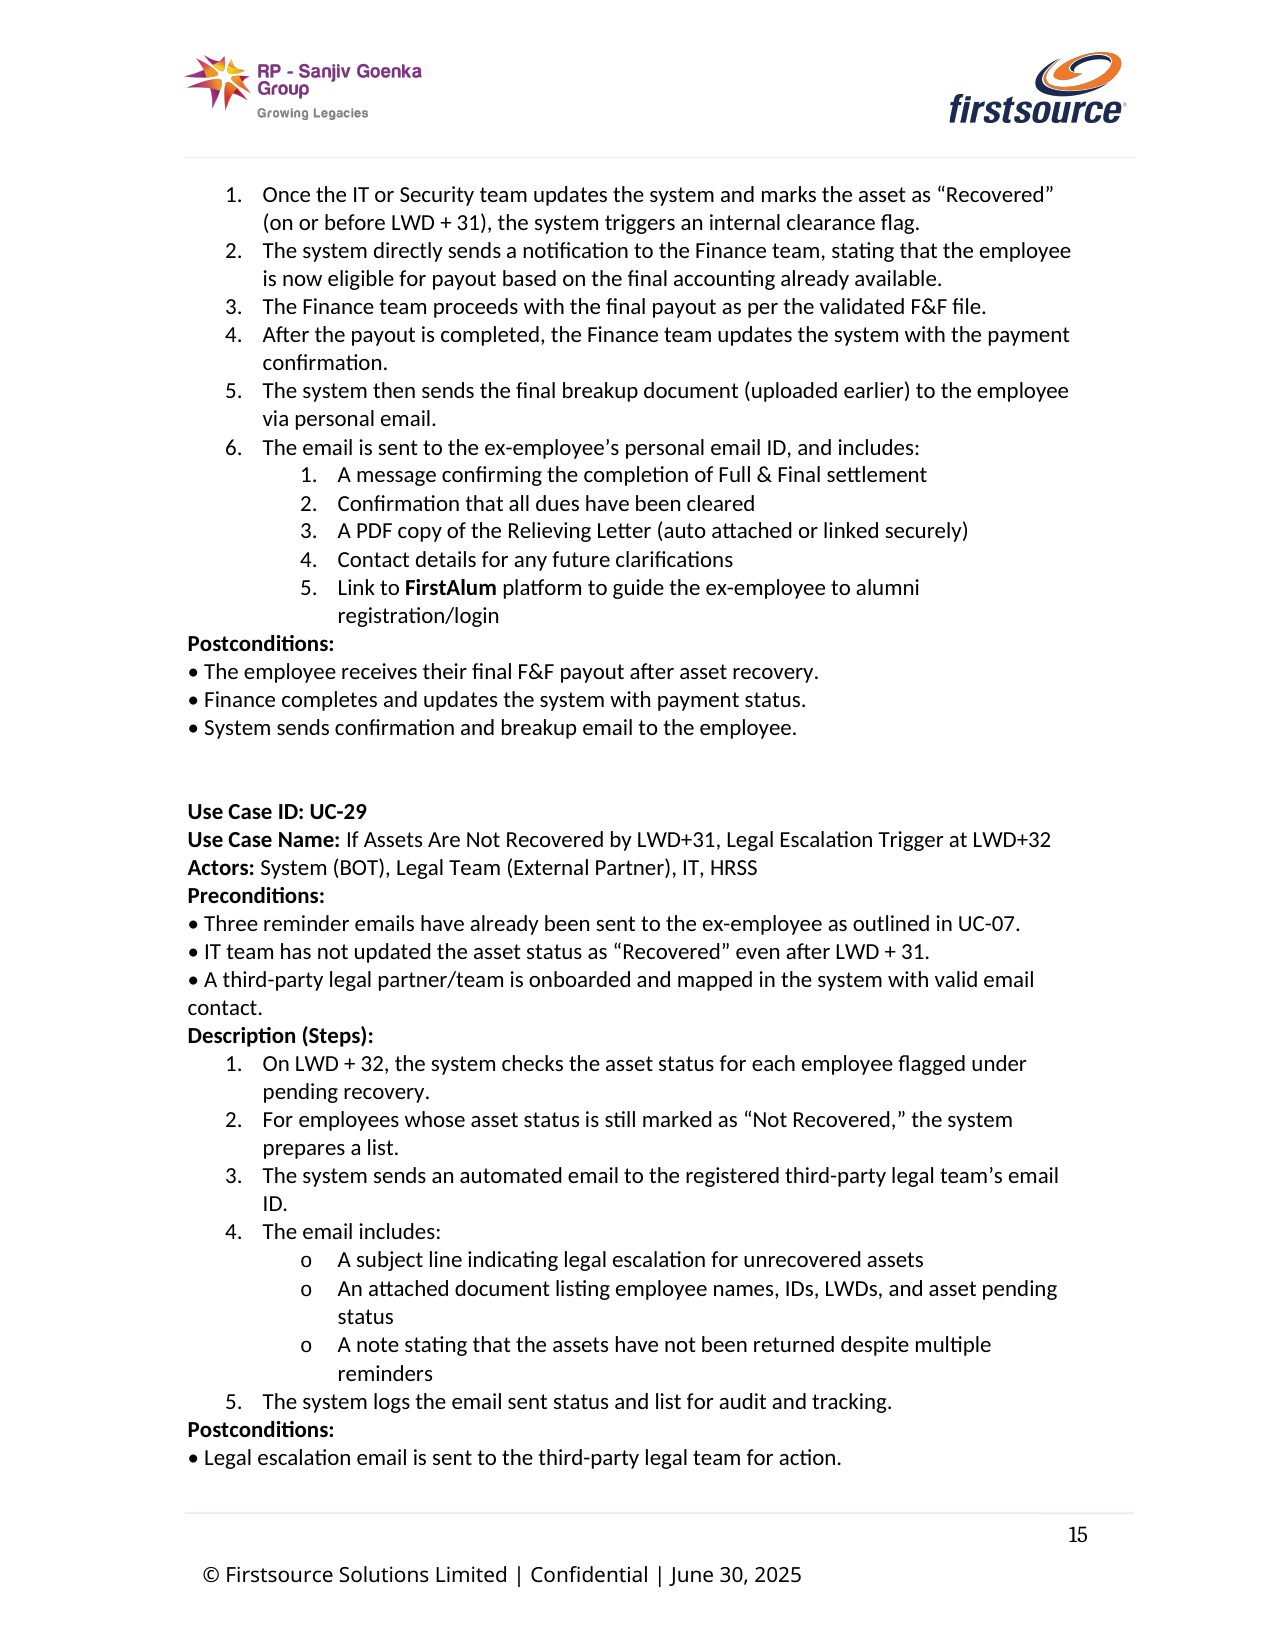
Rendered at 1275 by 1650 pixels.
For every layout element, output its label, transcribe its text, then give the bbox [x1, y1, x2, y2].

text Actors: System (BOT), Legal Team (External Partner), IT, HRSS [187, 853, 1087, 881]
text Preconditions: • Three reminder emails have already been sent to the ex-employee as outlined in UC-07. • IT team has not updated the asset status as “Recovered” even after LWD + 31. • A third-party legal partner/team is onboarded and mapped in the system with valid email contact. [187, 881, 1087, 1021]
list A note stating that the assets have not been returned despite multiple reminders [300, 1330, 1087, 1387]
picture [949, 52, 1127, 123]
list The system logs the email sent status and list for audit and tracking. [225, 1387, 1087, 1415]
list Contact details for any future clarifications [300, 545, 1087, 573]
list For employees whose asset status is still marked as “Not Recovered,” the system prepares a list. [225, 1105, 1087, 1161]
list An attached document listing employee names, IDs, LWDs, and asset pending status [300, 1274, 1087, 1330]
list After the payout is completed, the Finance team updates the system with the payment confirmation. [225, 321, 1087, 377]
list The Finance team proceeds with the final payout as per the validated F&F file. [225, 292, 1087, 321]
picture [184, 55, 422, 120]
list A PDF copy of the Relieving Letter (auto attached or linked securely) [300, 517, 1087, 545]
list Once the IT or Security team updates the system and marks the asset as “Recovered” (on or before LWD + 31), the system triggers an internal clearance flag. [225, 180, 1087, 236]
list The email is sent to the ex-employee’s personal email ID, and includes: [225, 433, 1087, 461]
list The system directly sends a notification to the Finance team, stating that the employee is now eligible for payout based on the final accounting already available. [225, 236, 1087, 292]
list On LWD + 32, the system checks the asset status for each employee flagged under pending recovery. [225, 1049, 1087, 1105]
text Description (Steps): [187, 1021, 1087, 1049]
list A subject line indicating legal escalation for unrecovered assets [300, 1245, 1087, 1274]
list The email includes: [225, 1217, 1087, 1245]
text Postconditions: • The employee receives their final F&F payout after asset recovery. • Finance completes and updates the system with payment status. • System sends confirmation and breakup email to the employee. [187, 629, 1087, 741]
list The system then sends the final breakup document (uploaded earlier) to the employee via personal email. [225, 377, 1087, 433]
list A message confirming the completion of Full & Final settlement [300, 461, 1087, 489]
text Use Case Name: If Assets Are Not Recovered by LWD+31, Legal Escalation Trigger at LWD+32 [187, 825, 1087, 853]
list The system sends an automated email to the registered third-party legal team’s email ID. [225, 1161, 1087, 1217]
list Link to FirstAlum platform to guide the ex-employee to alumni registration/login [300, 573, 1087, 629]
text Use Case ID: UC-29 [187, 797, 1087, 825]
list Confirmation that all dues have been cleared [300, 489, 1087, 517]
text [187, 1415, 1087, 1471]
